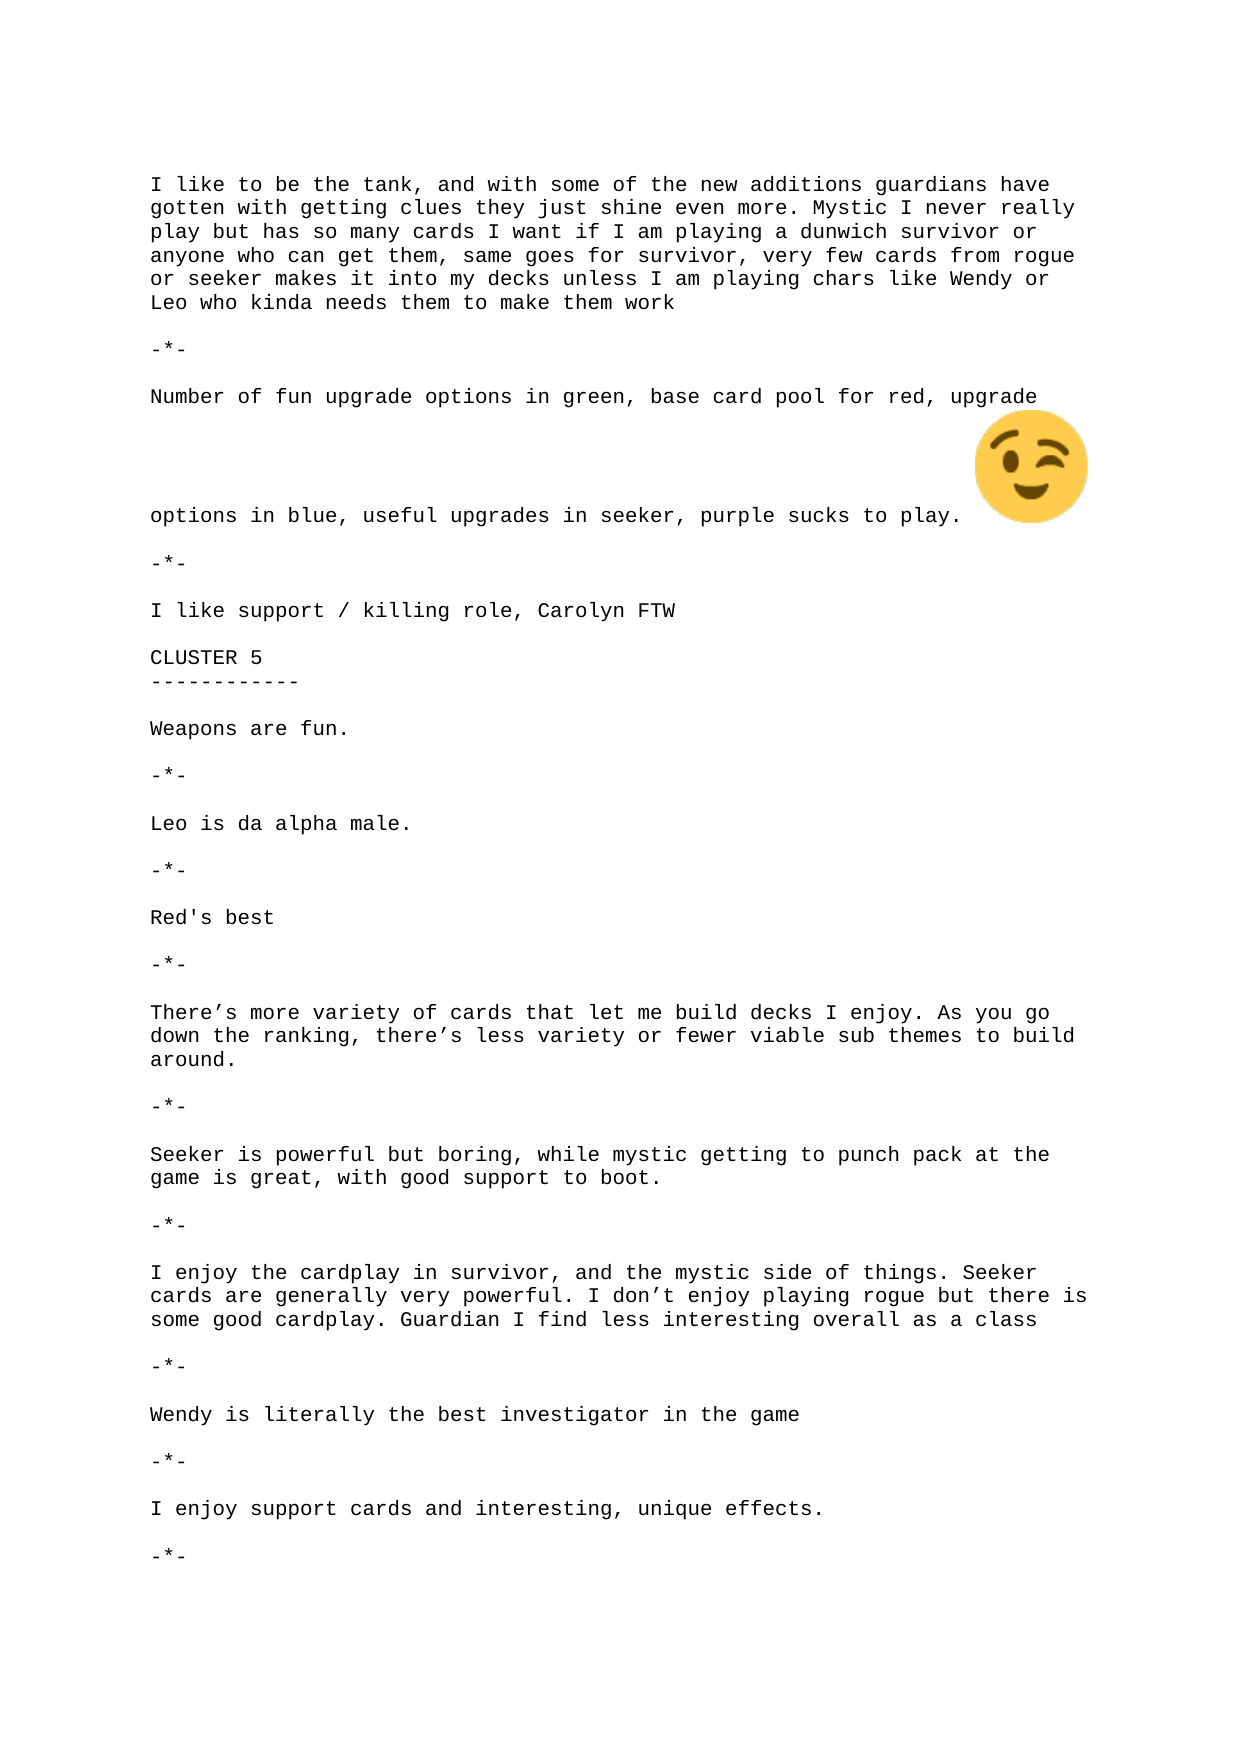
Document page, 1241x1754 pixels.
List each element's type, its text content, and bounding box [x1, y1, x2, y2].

text -*- [150, 552, 1090, 576]
text -*- [150, 1214, 1090, 1238]
text -*- [150, 1546, 1090, 1569]
text I enjoy the cardplay in survivor, and the mystic side of things. Seeker cards are generally very powerful. I don’t enjoy playing rogue but there is some good cardplay. Guardian I find less interesting overall as a class [150, 1262, 1090, 1333]
text Leo is da alpha male. [150, 813, 1090, 836]
text I like support / killing role, Carolyn FTW [150, 600, 1090, 623]
text -*- [150, 1096, 1090, 1120]
text Number of fun upgrade options in green, base card pool for red, upgrade options in blue, useful upgrades in seeker, purple sucks to play. [150, 386, 1090, 529]
text -*- [150, 860, 1090, 883]
text Weapons are fun. [150, 718, 1090, 742]
text -*- [150, 339, 1090, 363]
text Wendy is literally the best investigator in the game [150, 1404, 1090, 1427]
text -*- [150, 954, 1090, 978]
text CLUSTER 5 [150, 647, 1090, 671]
text I enjoy support cards and interesting, unique effects. [150, 1498, 1090, 1522]
text Seeker is powerful but boring, while mystic getting to punch pack at the game is great, with good support to boot. [150, 1144, 1090, 1191]
text There’s more variety of cards that let me build decks I enjoy. As you go down the ranking, there’s less variety or fewer viable sub themes to build around. [150, 1002, 1090, 1073]
text -*- [150, 765, 1090, 789]
text ------------ [150, 671, 1090, 694]
text -*- [150, 1356, 1090, 1380]
text -*- [150, 1451, 1090, 1475]
text Red's best [150, 907, 1090, 931]
picture [975, 410, 1088, 523]
